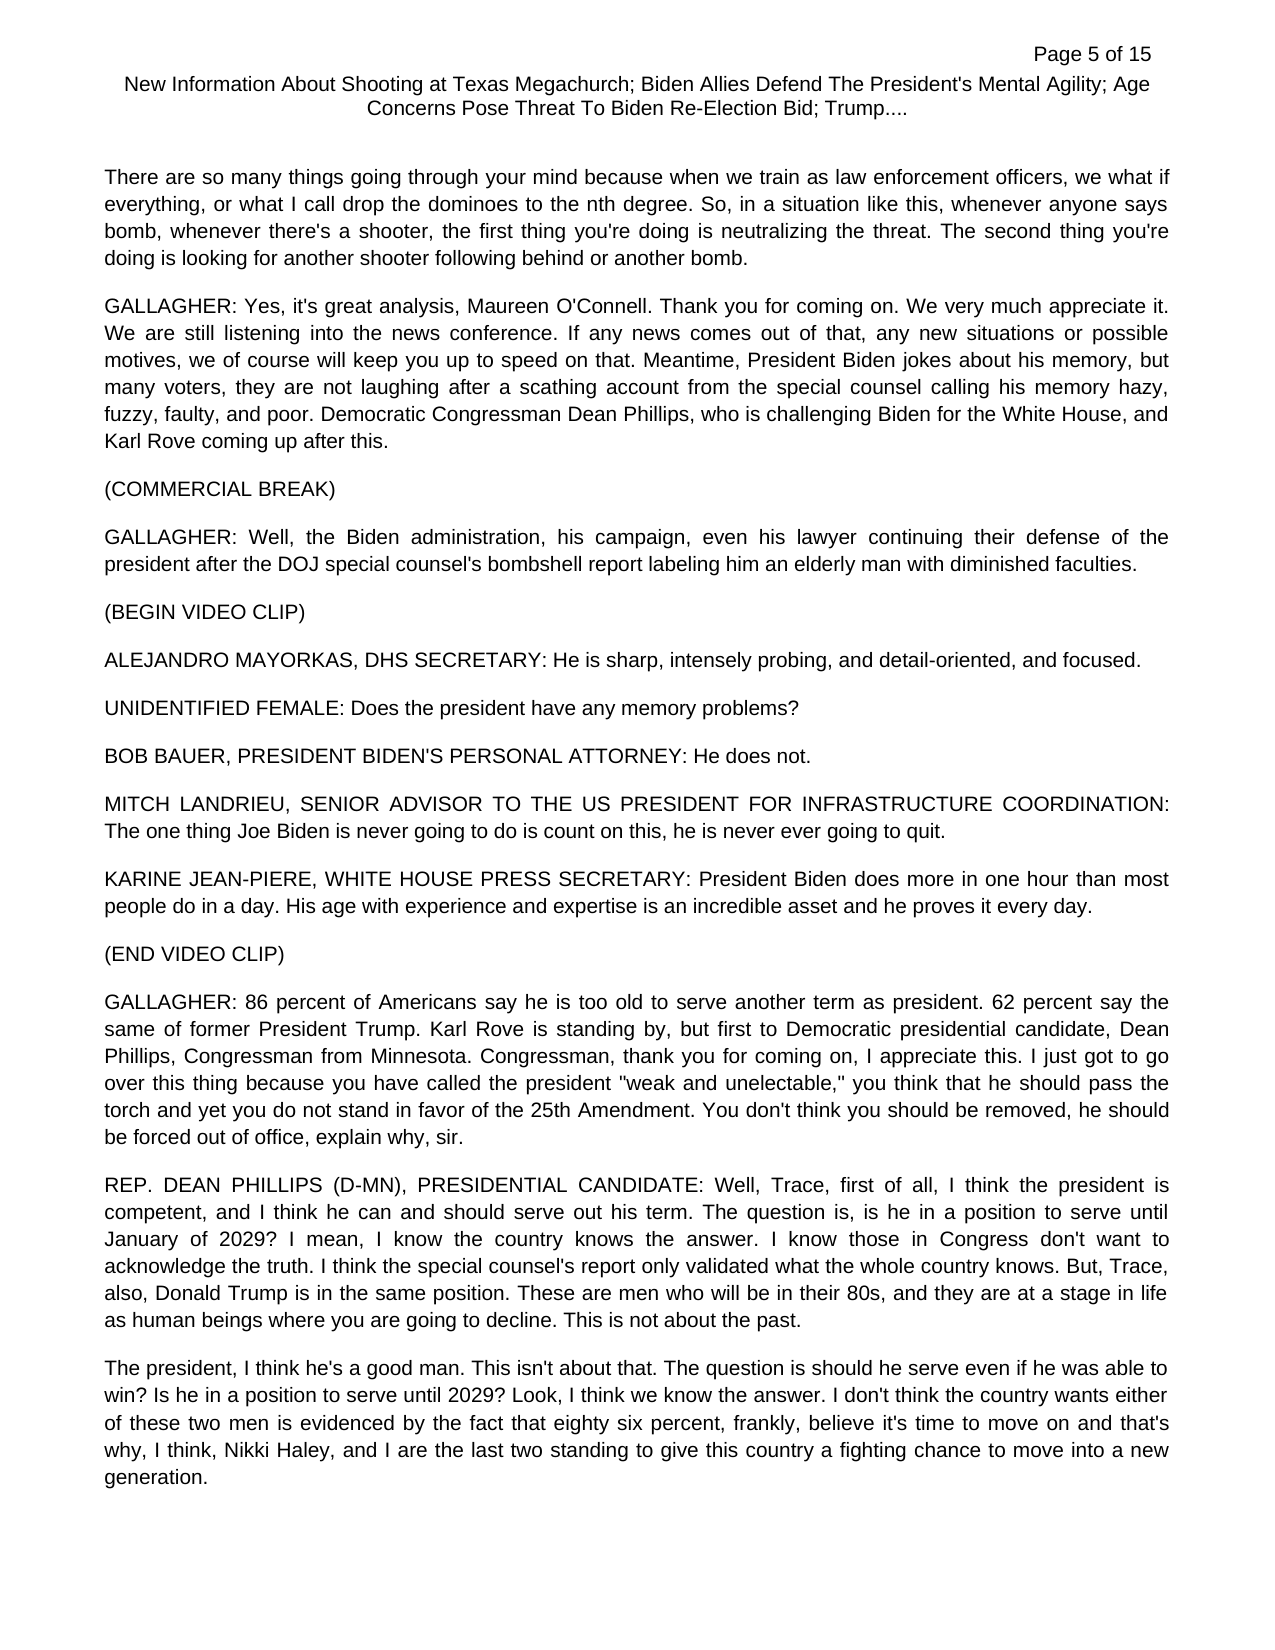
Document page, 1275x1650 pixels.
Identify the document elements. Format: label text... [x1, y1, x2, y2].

text BOB BAUER, PRESIDENT BIDEN'S PERSONAL ATTORNEY: He does not. [104, 741, 1171, 768]
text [104, 161, 1171, 270]
text UNIDENTIFIED FEMALE: Does the president have any memory problems? [104, 693, 1171, 720]
text ALEJANDRO MAYORKAS, DHS SECRETARY: He is sharp, intensely probing, and detail-oriented, and focused. [104, 645, 1171, 672]
text The president, I think he's a good man. This isn't about that. The question is should he serve even if he was able to win? Is he in a position to serve until 2029? Look, I think we know the answer. I don't think the country wants either of these two men is evidenced by the fact that eighty six percent, frankly, believe it's time to move on and that's why, I think, Nikki Haley, and I are the last two standing to give this country a fighting chance to move into a new generation. [104, 1353, 1171, 1488]
text (COMMERCIAL BREAK) [104, 474, 1171, 501]
text GALLAGHER: 86 percent of Americans say he is too old to serve another term as president. 62 percent say the same of former President Trump. Karl Rove is standing by, but first to Democratic presidential candidate, Dean Phillips, Congressman from Minnesota. Congressman, thank you for coming on, I appreciate this. I just got to go over this thing because you have called the president "weak and unelectable," you think that he should pass the torch and yet you do not stand in favor of the 25th Amendment. You don't think you should be removed, he should be forced out of office, explain why, sir. [104, 986, 1171, 1149]
text (BEGIN VIDEO CLIP) [104, 597, 1171, 624]
text GALLAGHER: Well, the Biden administration, his campaign, even his lawyer continuing their defense of the president after the DOJ special counsel's bombshell report labeling him an elderly man with diminished faculties. [104, 522, 1171, 576]
text (END VIDEO CLIP) [104, 938, 1171, 966]
text MITCH LANDRIEU, SENIOR ADVISOR TO THE US PRESIDENT FOR INFRASTRUCTURE COORDINATION: The one thing Joe Biden is never going to do is count on this, he is never ever going to quit. [104, 788, 1171, 843]
text KARINE JEAN-PIERE, WHITE HOUSE PRESS SECRETARY: President Biden does more in one hour than most people do in a day. His age with experience and expertise is an incredible asset and he proves it every day. [104, 863, 1171, 918]
text GALLAGHER: Yes, it's great analysis, Maureen O'Connell. Thank you for coming on. We very much appreciate it. We are still listening into the news conference. If any news comes out of that, any new situations or possible motives, we of course will keep you up to speed on that. Meantime, President Biden jokes about his memory, but many voters, they are not laughing after a scathing account from the special counsel calling his memory hazy, fuzzy, faulty, and poor. Democratic Congressman Dean Phillips, who is challenging Biden for the White House, and Karl Rove coming up after this. [104, 291, 1171, 453]
text REP. DEAN PHILLIPS (D-MN), PRESIDENTIAL CANDIDATE: Well, Trace, first of all, I think the president is competent, and I think he can and should serve out his term. The question is, is he in a position to serve until January of 2029? I mean, I know the country knows the answer. I know those in Congress don't want to acknowledge the truth. I think the special counsel's report only validated what the whole country knows. But, Trace, also, Donald Trump is in the same position. These are men who will be in their 80s, and they are at a stage in life as human beings where you are going to decline. This is not about the past. [104, 1170, 1171, 1332]
